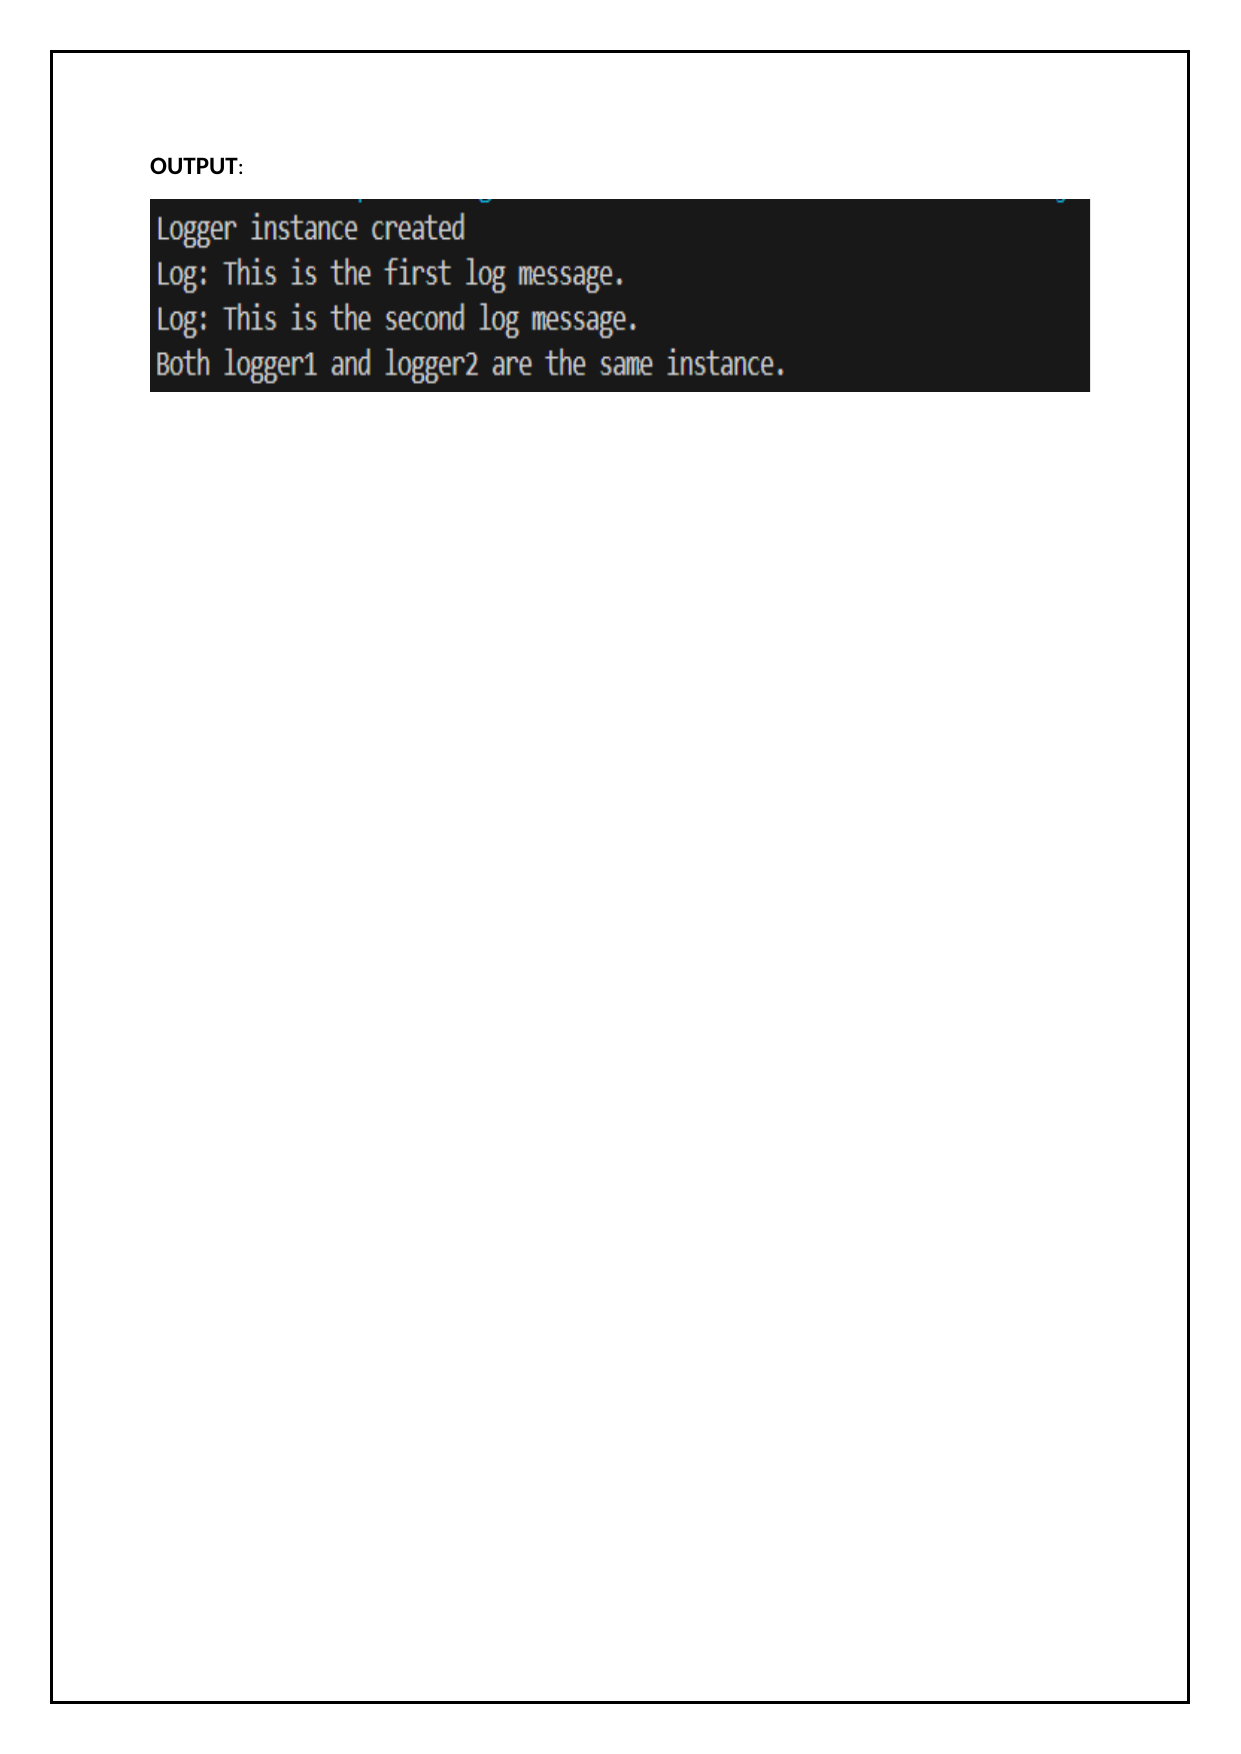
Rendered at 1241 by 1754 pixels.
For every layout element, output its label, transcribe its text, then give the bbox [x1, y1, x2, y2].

picture [150, 199, 1091, 392]
text OUTPUT: [150, 150, 1090, 181]
